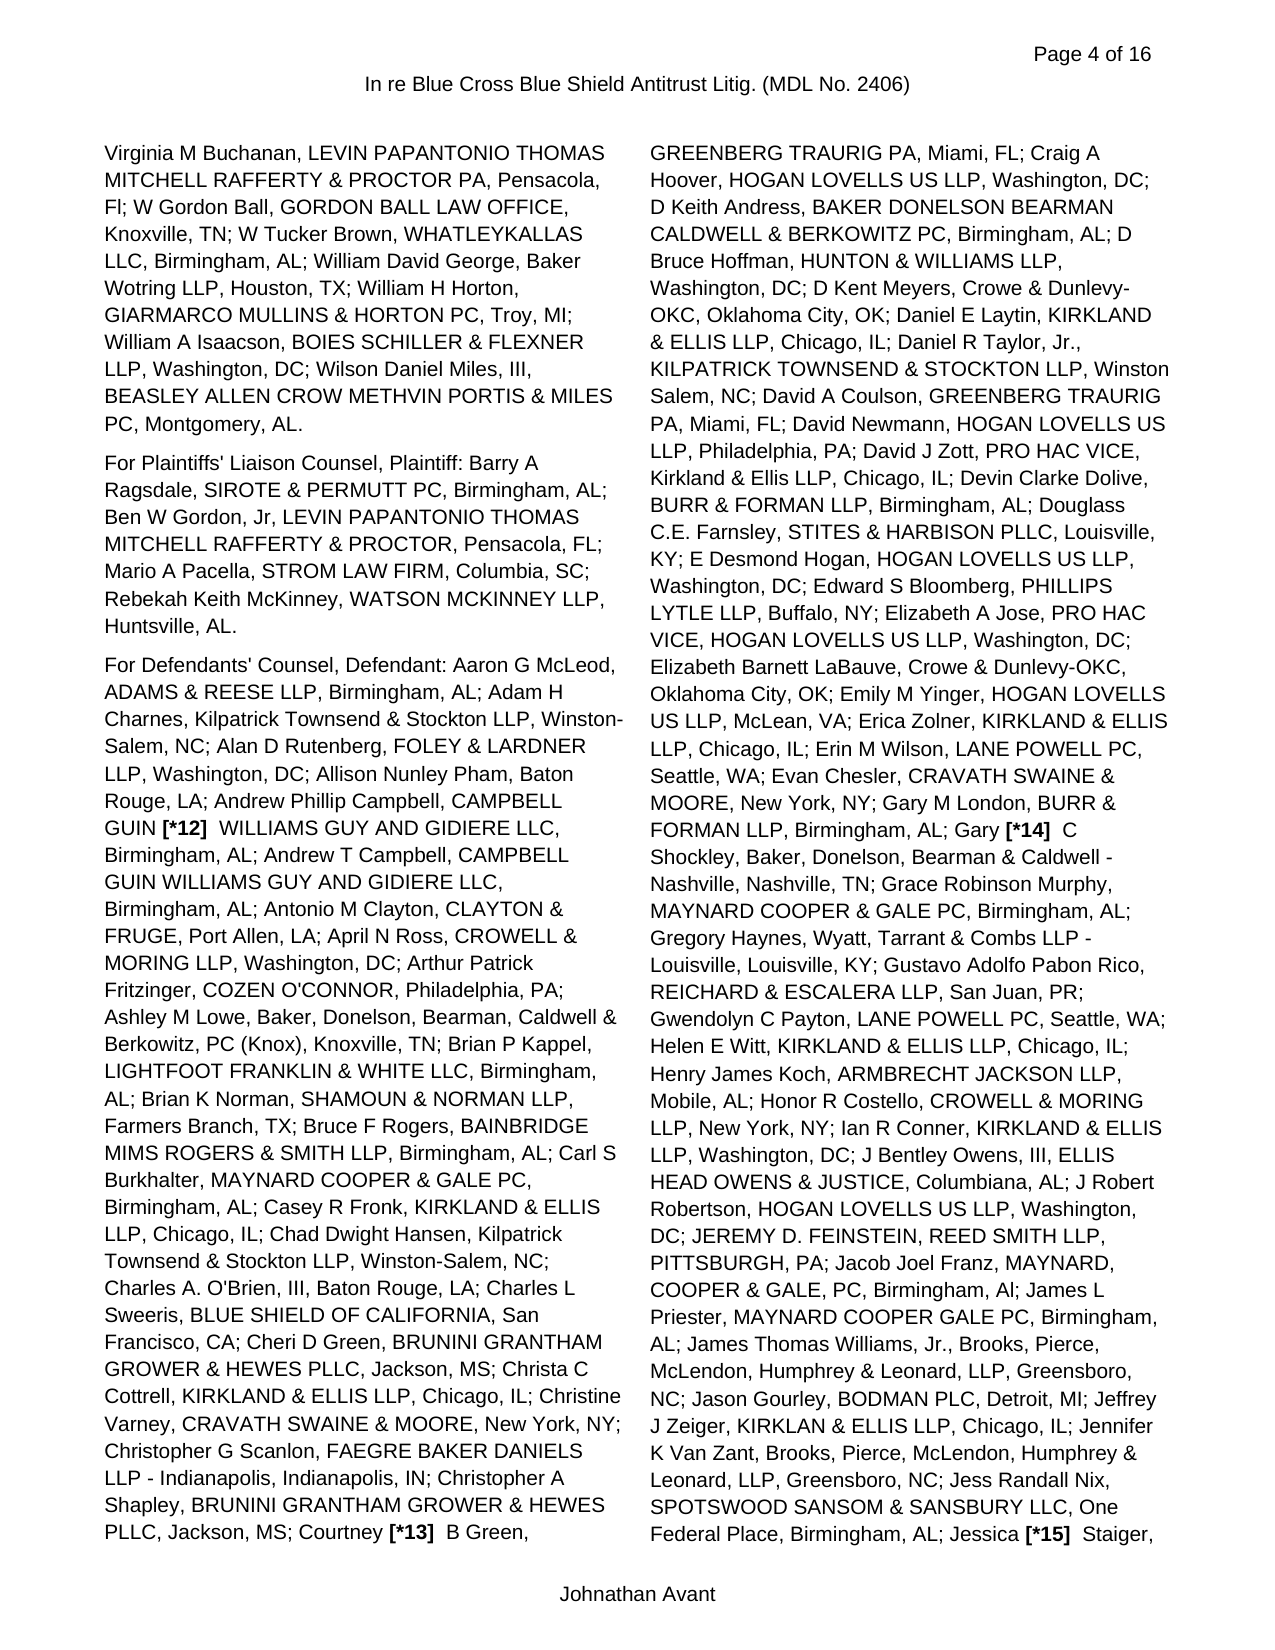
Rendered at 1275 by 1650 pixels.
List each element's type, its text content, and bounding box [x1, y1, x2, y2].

text For Plaintiffs' Liaison Counsel, Plaintiff: Barry A Ragsdale, SIROTE & PERMUTT PC, Birmingham, AL; Ben W Gordon, Jr, LEVIN PAPANTONIO THOMAS MITCHELL RAFFERTY & PROCTOR, Pensacola, FL; Mario A Pacella, STROM LAW FIRM, Columbia, SC; Rebekah Keith McKinney, WATSON MCKINNEY LLP, Huntsville, AL. [104, 448, 625, 637]
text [650, 137, 1171, 1546]
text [104, 650, 625, 1544]
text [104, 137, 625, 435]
